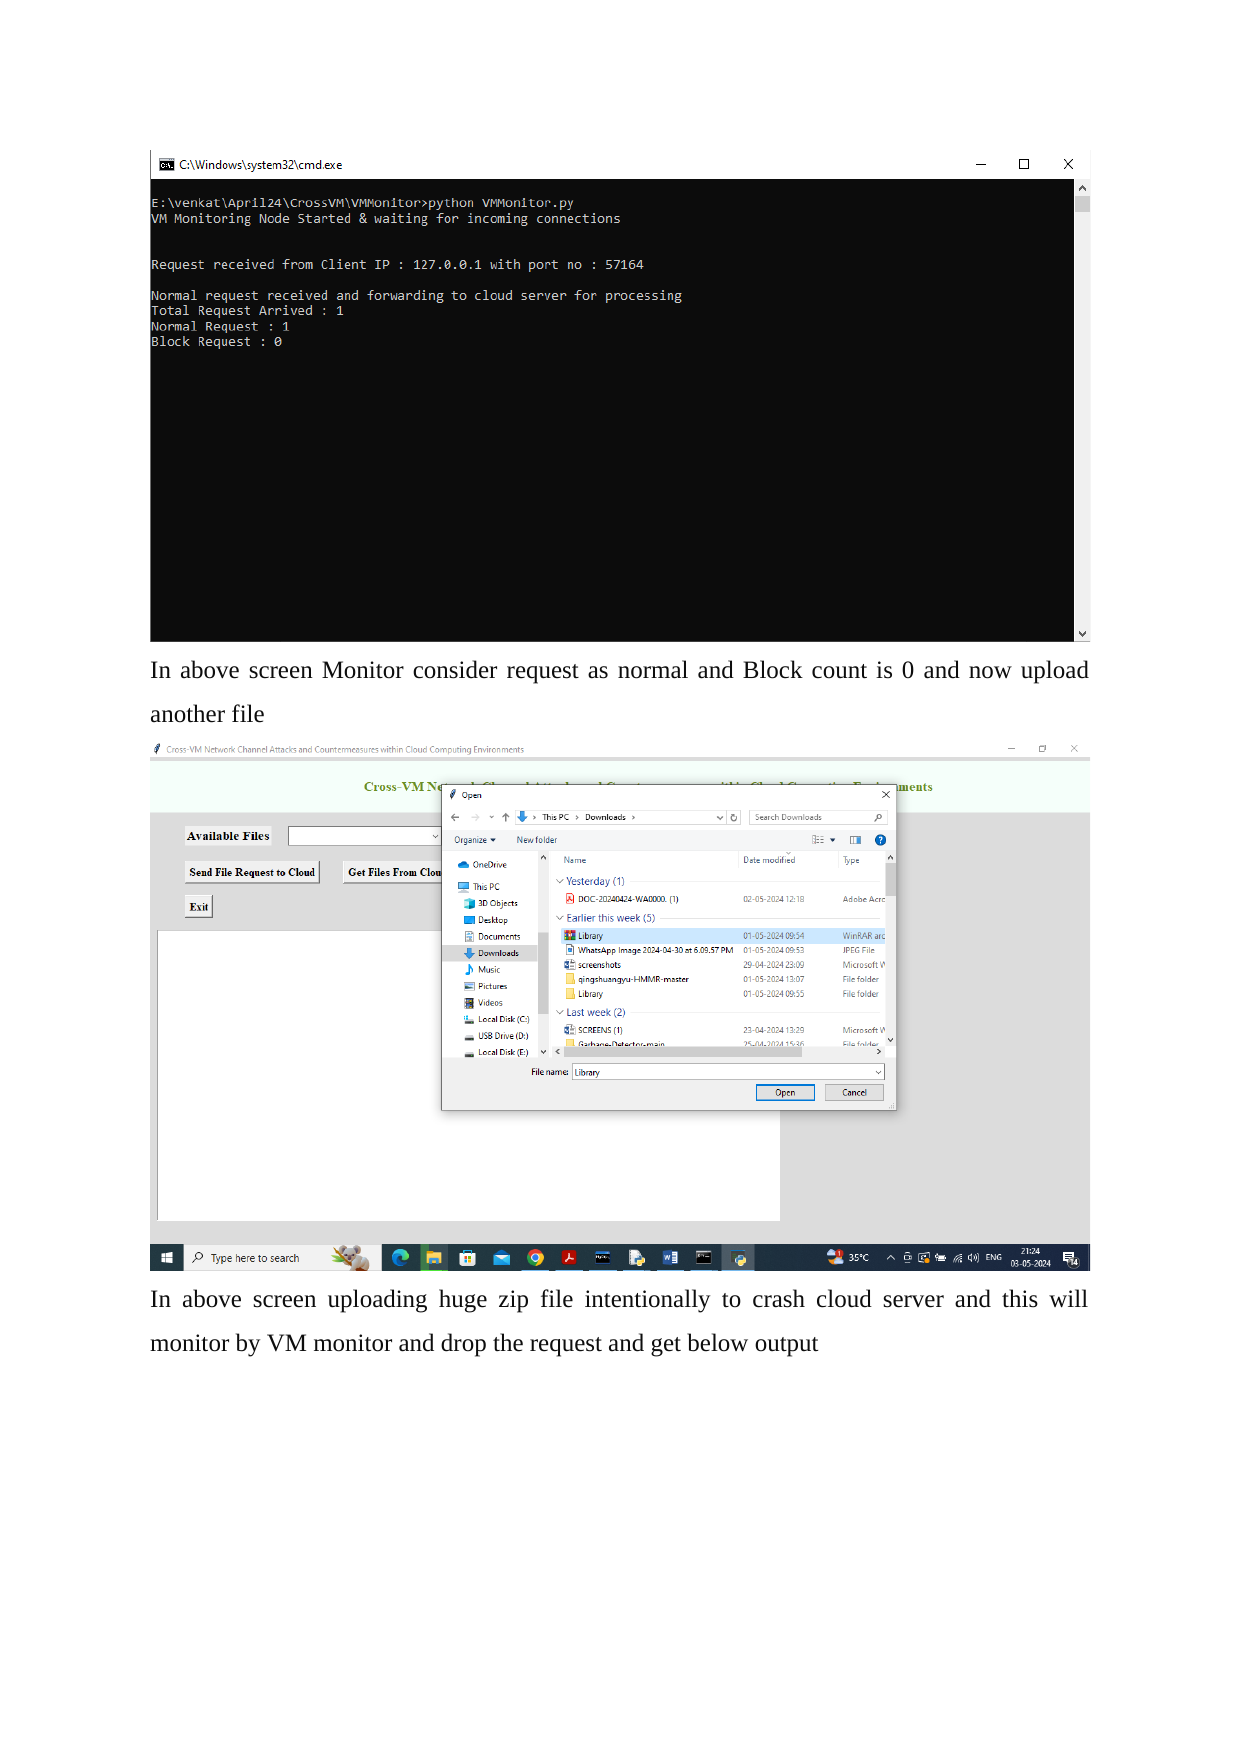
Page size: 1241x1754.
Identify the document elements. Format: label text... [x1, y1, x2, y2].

picture [150, 741, 1091, 1271]
text In above screen uploading huge zip file intentionally to crash cloud server and this will monitor by VM monitor and drop the request and get below output [150, 1284, 1090, 1356]
picture [150, 150, 1091, 642]
text In above screen Monitor consider request as normal and Block count is 0 and now upload another file [150, 656, 1090, 727]
